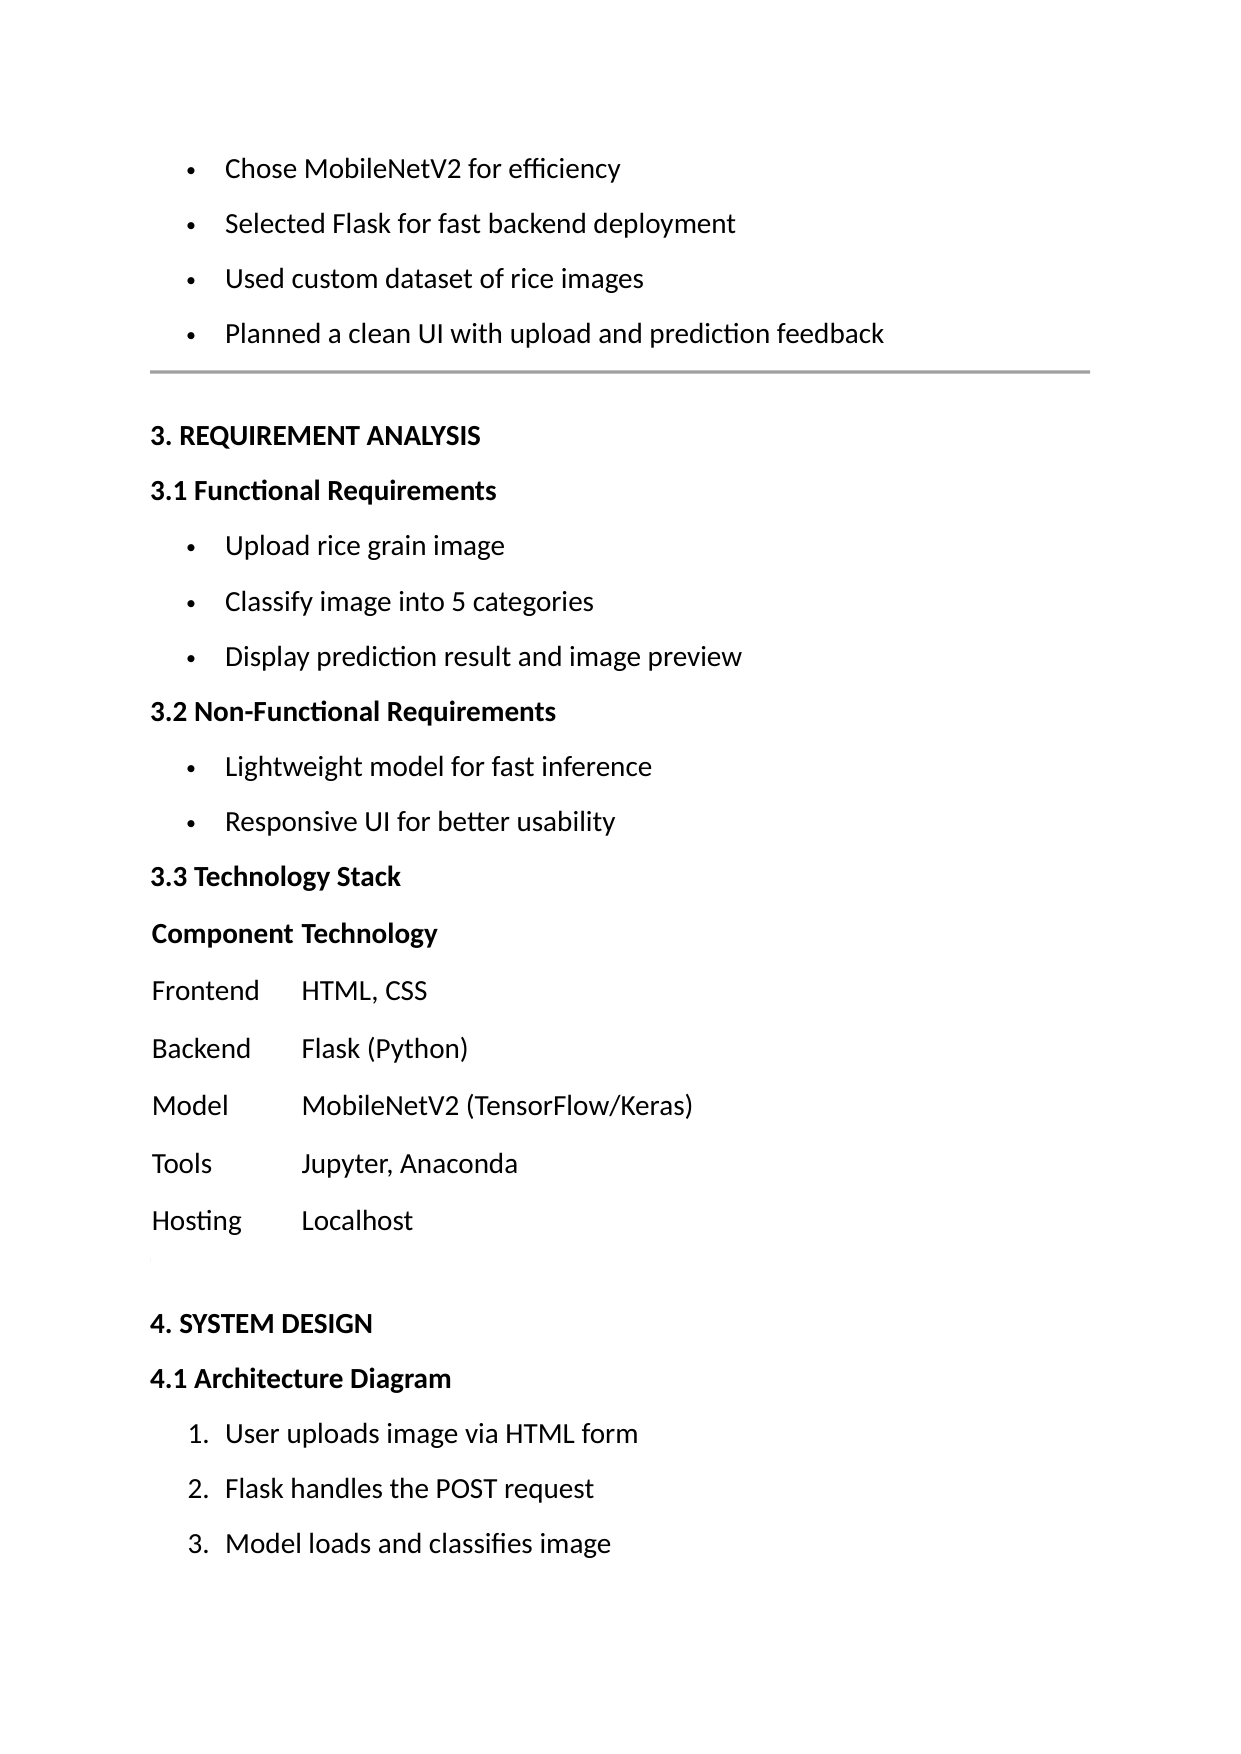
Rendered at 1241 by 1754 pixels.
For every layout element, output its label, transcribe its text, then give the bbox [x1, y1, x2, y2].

text 3.2 Non-Functional Requirements [150, 693, 1090, 728]
list Selected Flask for fast backend deployment [187, 205, 1090, 241]
list User uploads image via HTML form [187, 1415, 1090, 1451]
table_cell Tools [150, 1143, 300, 1201]
text 3.3 Technology Stack [150, 858, 1090, 894]
table_cell Frontend [150, 971, 300, 1028]
table_cell Hosting [150, 1201, 300, 1258]
list Lightweight model for fast inference [187, 748, 1090, 783]
table_cell MobileNetV2 (TensorFlow/Keras) [300, 1086, 700, 1143]
list Classify image into 5 categories [187, 583, 1090, 618]
table_cell Flask (Python) [300, 1028, 700, 1086]
list Chose MobileNetV2 for efficiency [187, 150, 1090, 186]
text 3. REQUIREMENT ANALYSIS [150, 417, 1090, 453]
text 4.1 Architecture Diagram [150, 1360, 1090, 1396]
table_cell HTML, CSS [300, 971, 700, 1028]
table_header Technology [300, 913, 700, 971]
text 3.1 Functional Requirements [150, 472, 1090, 508]
table_cell Backend [150, 1028, 300, 1086]
list Used custom dataset of rice images [187, 260, 1090, 296]
list Upload rice grain image [187, 527, 1090, 563]
list Planned a clean UI with upload and prediction feedback [187, 315, 1090, 351]
list Responsive UI for better usability [187, 803, 1090, 839]
table_cell Localhost [300, 1201, 700, 1258]
table_cell Jupyter, Anaconda [300, 1143, 700, 1201]
list Display prediction result and image preview [187, 638, 1090, 673]
text 4. SYSTEM DESIGN [150, 1305, 1090, 1341]
table_header Component [150, 913, 300, 971]
list Model loads and classifies image [187, 1526, 1090, 1561]
list Flask handles the POST request [187, 1470, 1090, 1506]
table_cell Model [150, 1086, 300, 1143]
